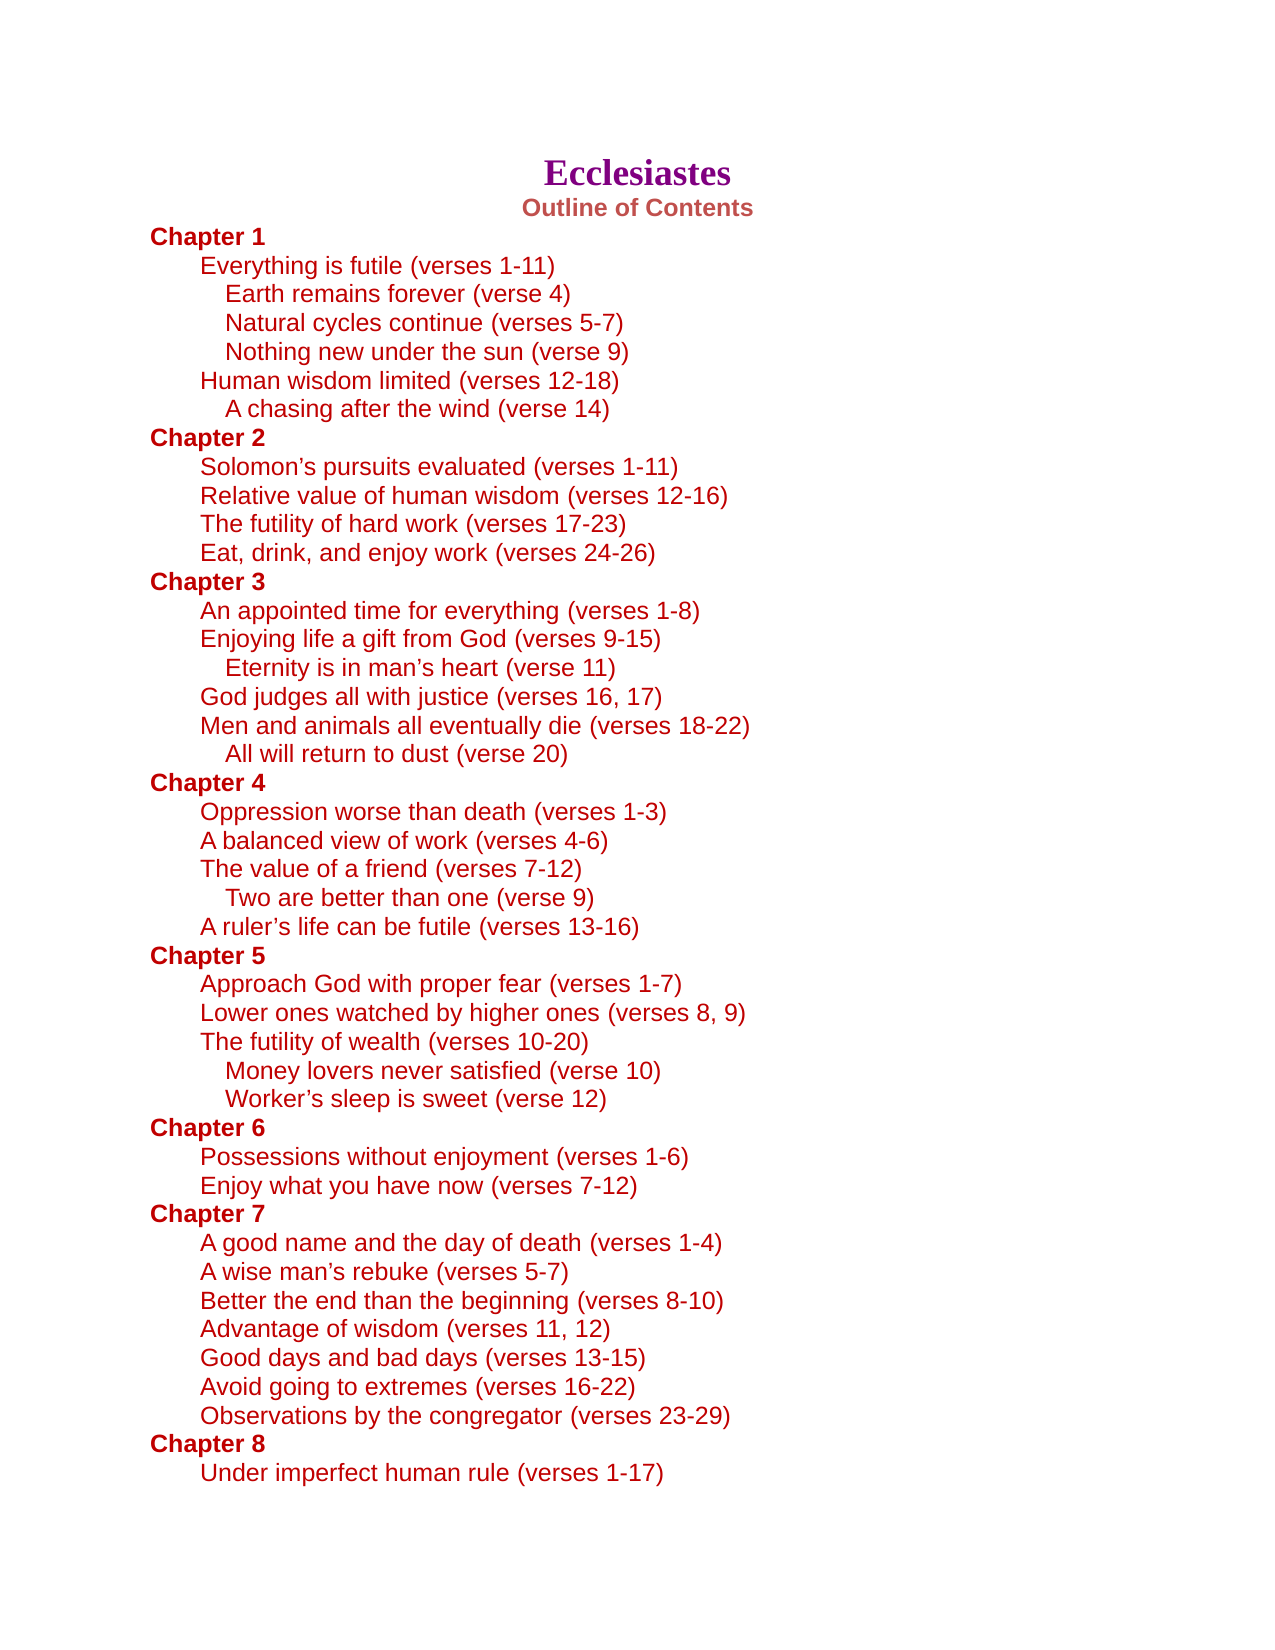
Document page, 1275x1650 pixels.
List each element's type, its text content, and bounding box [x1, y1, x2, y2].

text Lower ones watched by higher ones (verses 8, 9) [150, 998, 1125, 1027]
text The value of a friend (verses 7-12) [150, 854, 1125, 883]
text The futility of wealth (verses 10-20) [150, 1027, 1125, 1056]
text A balanced view of work (verses 4-6) [150, 826, 1125, 854]
text Everything is futile (verses 1-11) [150, 251, 1125, 279]
text Advantage of wisdom (verses 11, 12) [150, 1314, 1125, 1343]
text An appointed time for everything (verses 1-8) [150, 596, 1125, 624]
text Chapter 5 [150, 941, 1125, 969]
text Avoid going to extremes (verses 16-22) [150, 1372, 1125, 1401]
text Solomon’s pursuits evaluated (verses 1-11) [150, 452, 1125, 481]
text A good name and the day of death (verses 1-4) [150, 1228, 1125, 1257]
text Outline of Contents [150, 193, 1125, 222]
text Chapter 8 [150, 1429, 1125, 1458]
text Eat, drink, and enjoy work (verses 24-26) [150, 538, 1125, 567]
text Chapter 1 [150, 222, 1125, 251]
text Earth remains forever (verse 4) [150, 279, 1125, 308]
text Enjoy what you have now (verses 7-12) [150, 1171, 1125, 1199]
text Natural cycles continue (verses 5-7) [150, 308, 1125, 337]
text Chapter 2 [150, 423, 1125, 452]
text Observations by the congregator (verses 23-29) [150, 1401, 1125, 1429]
text Money lovers never satisfied (verse 10) [150, 1056, 1125, 1084]
text Possessions without enjoyment (verses 1-6) [150, 1142, 1125, 1171]
text Ecclesiastes [150, 150, 1125, 193]
text Relative value of human wisdom (verses 12-16) [150, 481, 1125, 509]
text Worker’s sleep is sweet (verse 12) [150, 1084, 1125, 1113]
text Chapter 3 [150, 567, 1125, 596]
text Chapter 7 [150, 1199, 1125, 1228]
text Nothing new under the sun (verse 9) [150, 337, 1125, 366]
text A chasing after the wind (verse 14) [150, 394, 1125, 423]
text Under imperfect human rule (verses 1-17) [150, 1458, 1125, 1487]
text Human wisdom limited (verses 12-18) [150, 366, 1125, 394]
text God judges all with justice (verses 16, 17) [150, 682, 1125, 711]
text Chapter 6 [150, 1113, 1125, 1142]
text Two are better than one (verse 9) [150, 883, 1125, 912]
text Good days and bad days (verses 13-15) [150, 1343, 1125, 1372]
text Chapter 4 [150, 768, 1125, 797]
text All will return to dust (verse 20) [150, 739, 1125, 768]
text A ruler’s life can be futile (verses 13-16) [150, 912, 1125, 941]
text Enjoying life a gift from God (verses 9-15) [150, 624, 1125, 653]
text A wise man’s rebuke (verses 5-7) [150, 1257, 1125, 1286]
text Oppression worse than death (verses 1-3) [150, 797, 1125, 826]
text Approach God with proper fear (verses 1-7) [150, 969, 1125, 998]
text The futility of hard work (verses 17-23) [150, 509, 1125, 538]
text Men and animals all eventually die (verses 18-22) [150, 711, 1125, 739]
text Better the end than the beginning (verses 8-10) [150, 1286, 1125, 1314]
text Eternity is in man’s heart (verse 11) [150, 653, 1125, 682]
